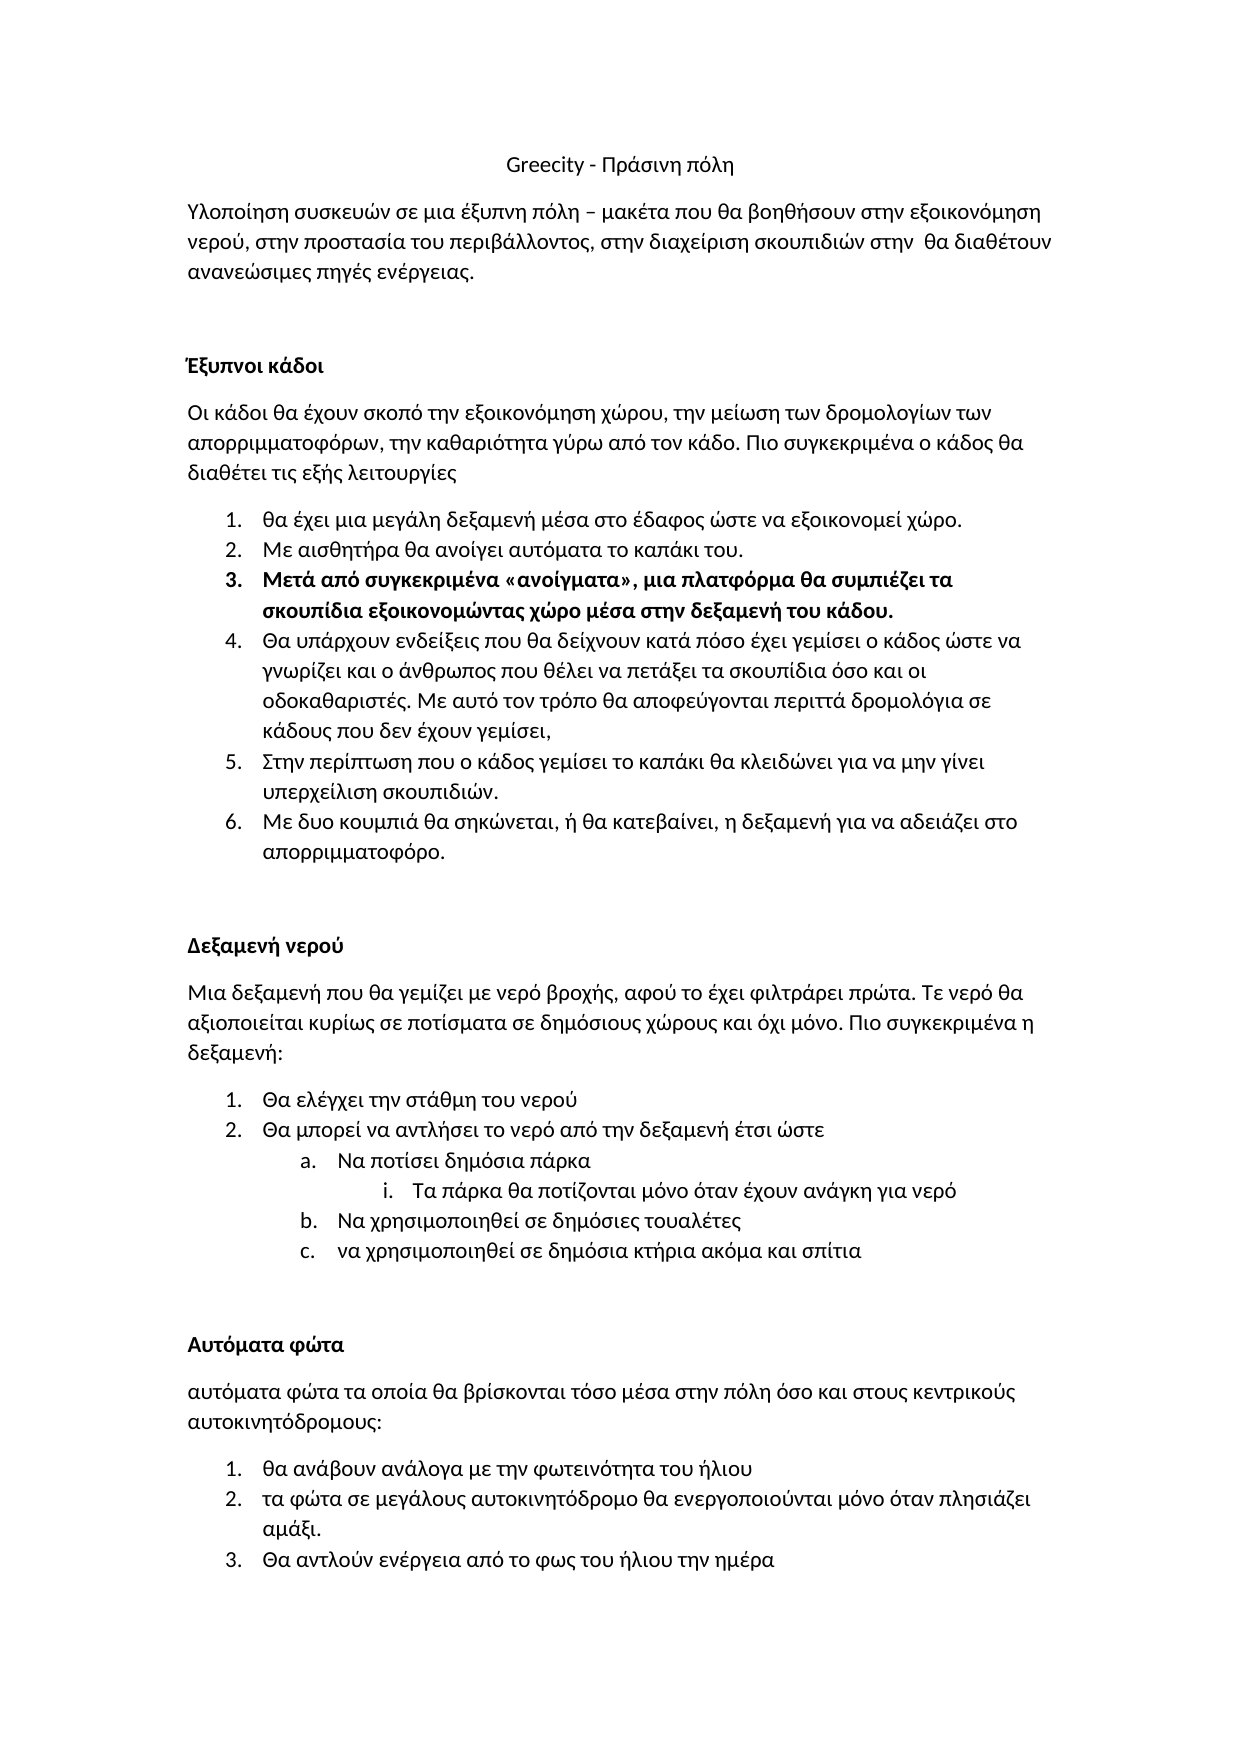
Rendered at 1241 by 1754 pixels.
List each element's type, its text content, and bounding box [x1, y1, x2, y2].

list Να ποτίσει δημόσια πάρκα [300, 1146, 1053, 1174]
list Τα πάρκα θα ποτίζονται μόνο όταν έχουν ανάγκη για νερό [394, 1176, 1053, 1204]
text Greecity - Πράσινη πόλη [187, 150, 1053, 178]
text Έξυπνοι κάδοι [187, 351, 1053, 379]
text αυτόματα φώτα τα οποία θα βρίσκονται τόσο μέσα στην πόλη όσο και στους κεντρικούς αυτοκινητόδρομους: [187, 1377, 1053, 1435]
list θα ανάβουν ανάλογα με την φωτεινότητα του ήλιου [225, 1454, 1053, 1482]
list Να χρησιμοποιηθεί σε δημόσιες τουαλέτες [300, 1206, 1053, 1234]
list Με αισθητήρα θα ανοίγει αυτόματα το καπάκι του. [225, 535, 1053, 563]
text Οι κάδοι θα έχουν σκοπό την εξοικονόμηση χώρου, την μείωση των δρομολογίων των απορριμματοφόρων, την καθαριότητα γύρω από τον κάδο. Πιο συγκεκριμένα ο κάδος θα διαθέτει τις εξής λειτουργίες [187, 398, 1053, 486]
text Υλοποίηση συσκευών σε μια έξυπνη πόλη – μακέτα που θα βοηθήσουν στην εξοικονόμηση νερού, στην προστασία του περιβάλλοντος, στην διαχείριση σκουπιδιών στην θα διαθέτουν ανανεώσιμες πηγές ενέργειας. [187, 197, 1053, 285]
list Μετά από συγκεκριμένα «ανοίγματα», μια πλατφόρμα θα συμπιέζει τα σκουπίδια εξοικονομώντας χώρο μέσα στην δεξαμενή του κάδου. [225, 566, 1053, 624]
list Με δυο κουμπιά θα σηκώνεται, ή θα κατεβαίνει, η δεξαμενή για να αδειάζει στο απορριμματοφόρο. [225, 807, 1053, 866]
list τα φώτα σε μεγάλους αυτοκινητόδρομο θα ενεργοποιούνται μόνο όταν πλησιάζει αμάξι. [225, 1484, 1053, 1543]
list Θα αντλούν ενέργεια από το φως του ήλιου την ημέρα [225, 1545, 1053, 1573]
list να χρησιμοποιηθεί σε δημόσια κτήρια ακόμα και σπίτια [300, 1236, 1053, 1264]
text Αυτόματα φώτα [187, 1330, 1053, 1358]
text Μια δεξαμενή που θα γεμίζει με νερό βροχής, αφού το έχει φιλτράρει πρώτα. Τε νερό θα αξιοποιείται κυρίως σε ποτίσματα σε δημόσιους χώρους και όχι μόνο. Πιο συγκεκριμένα η δεξαμενή: [187, 978, 1053, 1067]
list Θα υπάρχουν ενδείξεις που θα δείχνουν κατά πόσο έχει γεμίσει ο κάδος ώστε να γνωρίζει και ο άνθρωπος που θέλει να πετάξει τα σκουπίδια όσο και οι οδοκαθαριστές. Με αυτό τον τρόπο θα αποφεύγονται περιττά δρομολόγια σε κάδους που δεν έχουν γεμίσει, [225, 626, 1053, 745]
list Θα μπορεί να αντλήσει το νερό από την δεξαμενή έτσι ώστε [225, 1116, 1053, 1144]
list Στην περίπτωση που ο κάδος γεμίσει το καπάκι θα κλειδώνει για να μην γίνει υπερχείλιση σκουπιδιών. [225, 747, 1053, 805]
text Δεξαμενή νερού [187, 931, 1053, 959]
list θα έχει μια μεγάλη δεξαμενή μέσα στο έδαφος ώστε να εξοικονομεί χώρο. [225, 505, 1053, 533]
list Θα ελέγχει την στάθμη του νερού [225, 1085, 1053, 1113]
